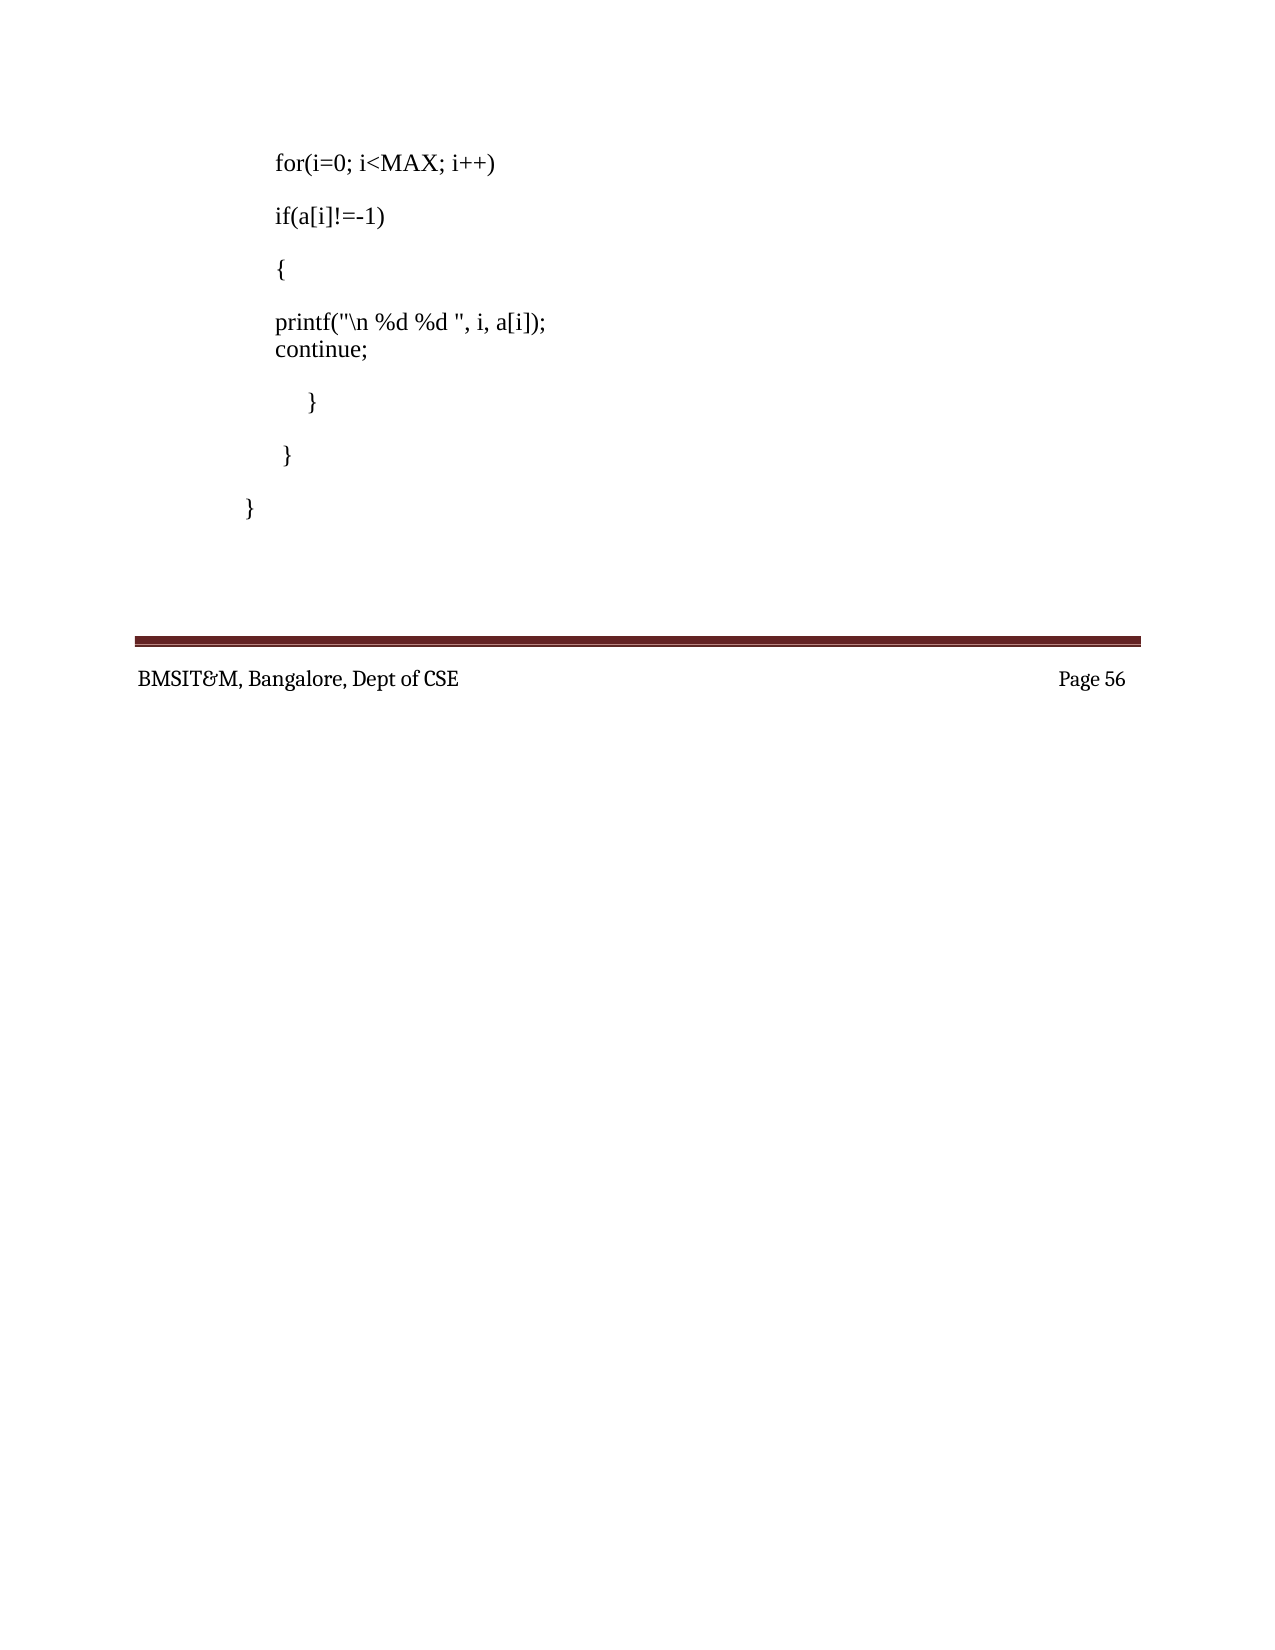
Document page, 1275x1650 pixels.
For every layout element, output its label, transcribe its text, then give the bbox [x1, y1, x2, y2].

picture [134, 636, 1141, 647]
text } [281, 440, 1137, 469]
text BMSIT&M, Bangalore, Dept of CSE Page 56 [137, 666, 1137, 692]
text } [244, 493, 1137, 522]
text continue; [275, 335, 1137, 363]
text printf("\n %d %d ", i, a[i]); [275, 307, 1137, 335]
text } [306, 387, 1137, 416]
text { [275, 254, 1137, 282]
text for(i=0; i<MAX; i++) [275, 148, 1137, 177]
text if(a[i]!=-1) [275, 201, 1137, 230]
